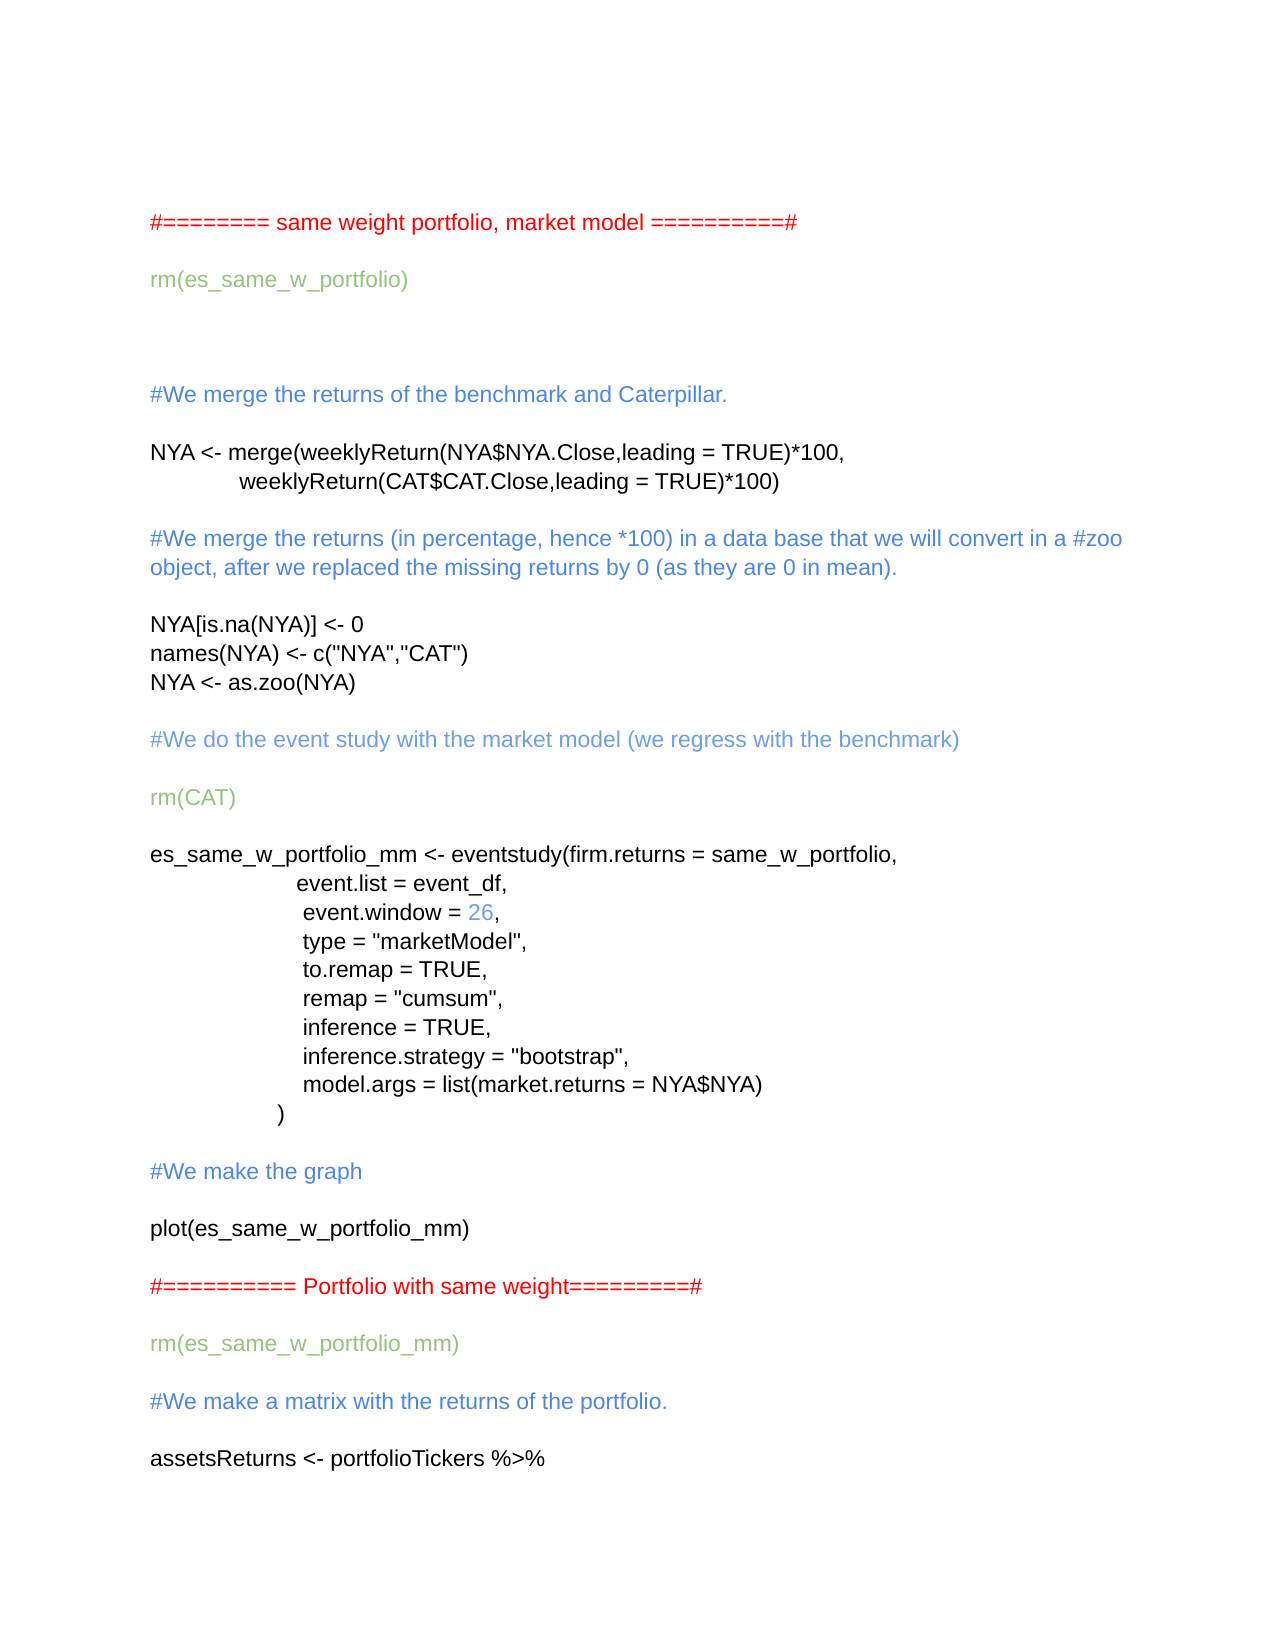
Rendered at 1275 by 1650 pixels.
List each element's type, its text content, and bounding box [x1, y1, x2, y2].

text #========== Portfolio with same weight=========# [150, 1271, 1125, 1300]
text ) [150, 1099, 1125, 1127]
text remap = "cumsum", [150, 984, 1125, 1012]
text es_same_w_portfolio_mm <- eventstudy(firm.returns = same_w_portfolio, [150, 840, 1125, 869]
text model.args = list(market.returns = NYA$NYA) [150, 1070, 1125, 1099]
text #We make a matrix with the returns of the portfolio. [150, 1386, 1125, 1415]
text to.remap = TRUE, [150, 955, 1125, 984]
text rm(CAT) [150, 782, 1125, 811]
text #======== same weight portfolio, market model ==========# [150, 207, 1125, 236]
text event.list = event_df, [150, 869, 1125, 897]
text NYA[is.na(NYA)] <- 0 [150, 610, 1125, 639]
text #We make the graph [150, 1156, 1125, 1185]
text names(NYA) <- c("NYA","CAT") [150, 639, 1125, 667]
text #We do the event study with the market model (we regress with the benchmark) [150, 725, 1125, 754]
text rm(es_same_w_portfolio) [150, 265, 1125, 294]
text #We merge the returns of the benchmark and Caterpillar. [150, 380, 1125, 409]
text assetsReturns <- portfolioTickers %>% [150, 1444, 1125, 1472]
text type = "marketModel", [150, 926, 1125, 955]
text NYA <- as.zoo(NYA) [150, 667, 1125, 696]
text NYA <- merge(weeklyReturn(NYA$NYA.Close,leading = TRUE)*100, [150, 437, 1125, 466]
text #We merge the returns (in percentage, hence *100) in a data base that we will convert in a #zoo object, after we replaced the missing returns by 0 (as they are 0 in mean). [150, 524, 1125, 581]
text inference.strategy = "bootstrap", [150, 1041, 1125, 1070]
text inference = TRUE, [150, 1012, 1125, 1041]
text plot(es_same_w_portfolio_mm) [150, 1214, 1125, 1242]
text weeklyReturn(CAT$CAT.Close,leading = TRUE)*100) [150, 466, 1125, 495]
text event.window = 26, [150, 897, 1125, 926]
text rm(es_same_w_portfolio_mm) [150, 1329, 1125, 1357]
